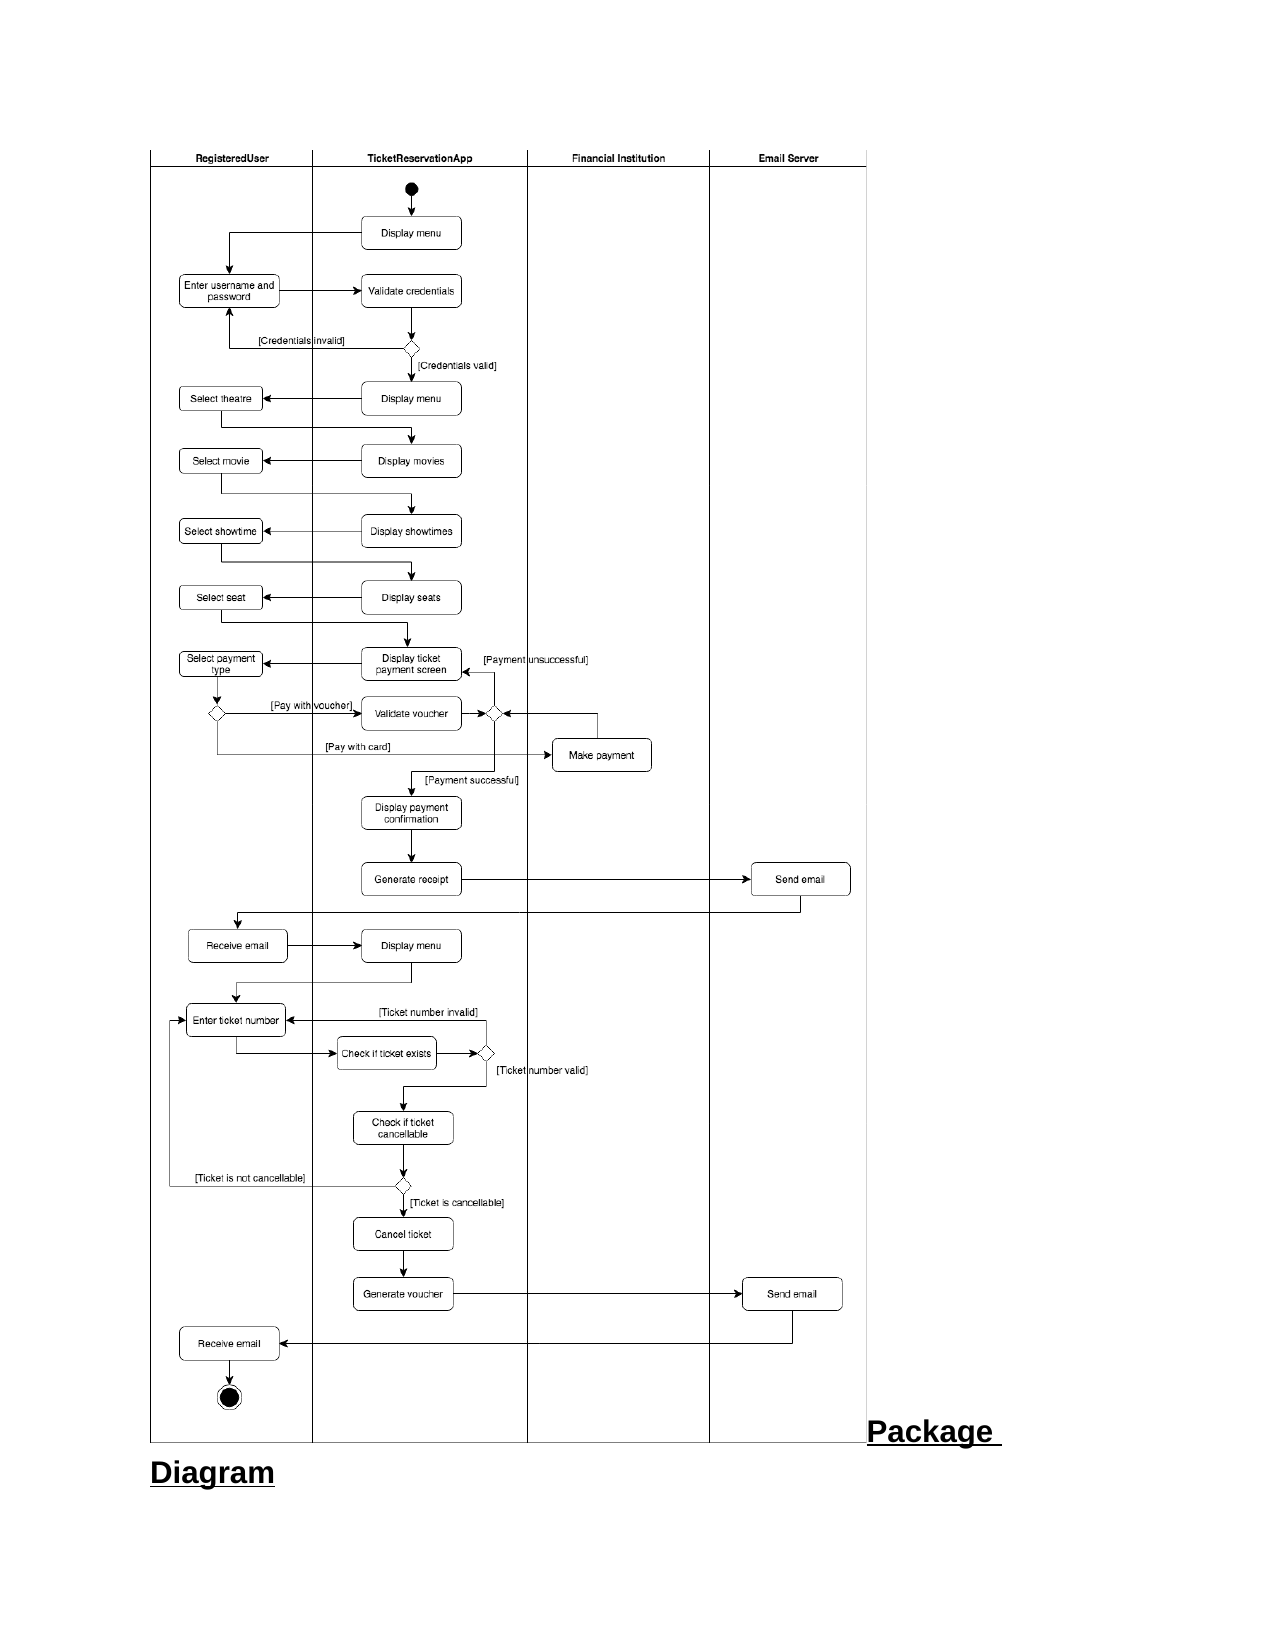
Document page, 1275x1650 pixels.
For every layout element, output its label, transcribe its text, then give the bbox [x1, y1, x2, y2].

picture [150, 150, 867, 1443]
